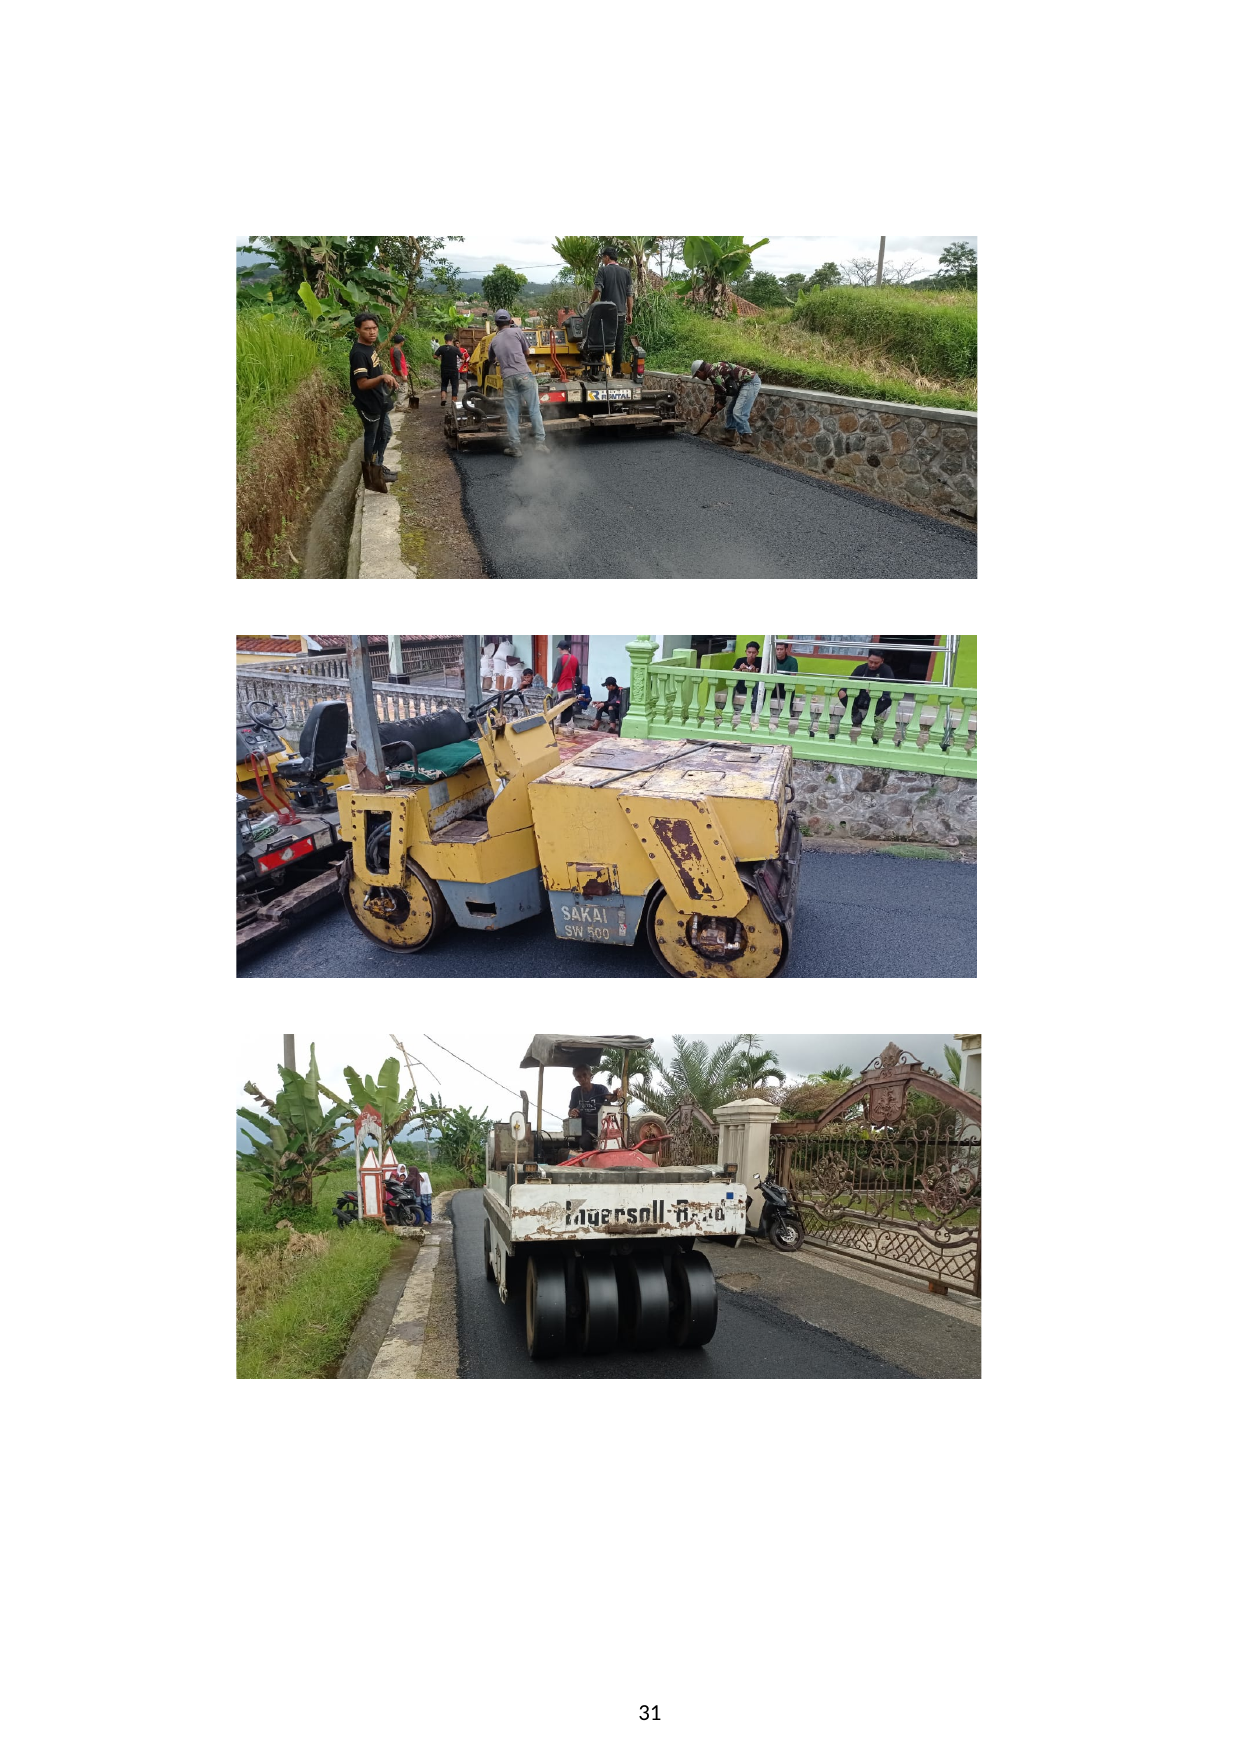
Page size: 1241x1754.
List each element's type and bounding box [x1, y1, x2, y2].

picture [236, 635, 977, 978]
picture [236, 236, 978, 579]
picture [236, 1034, 982, 1379]
